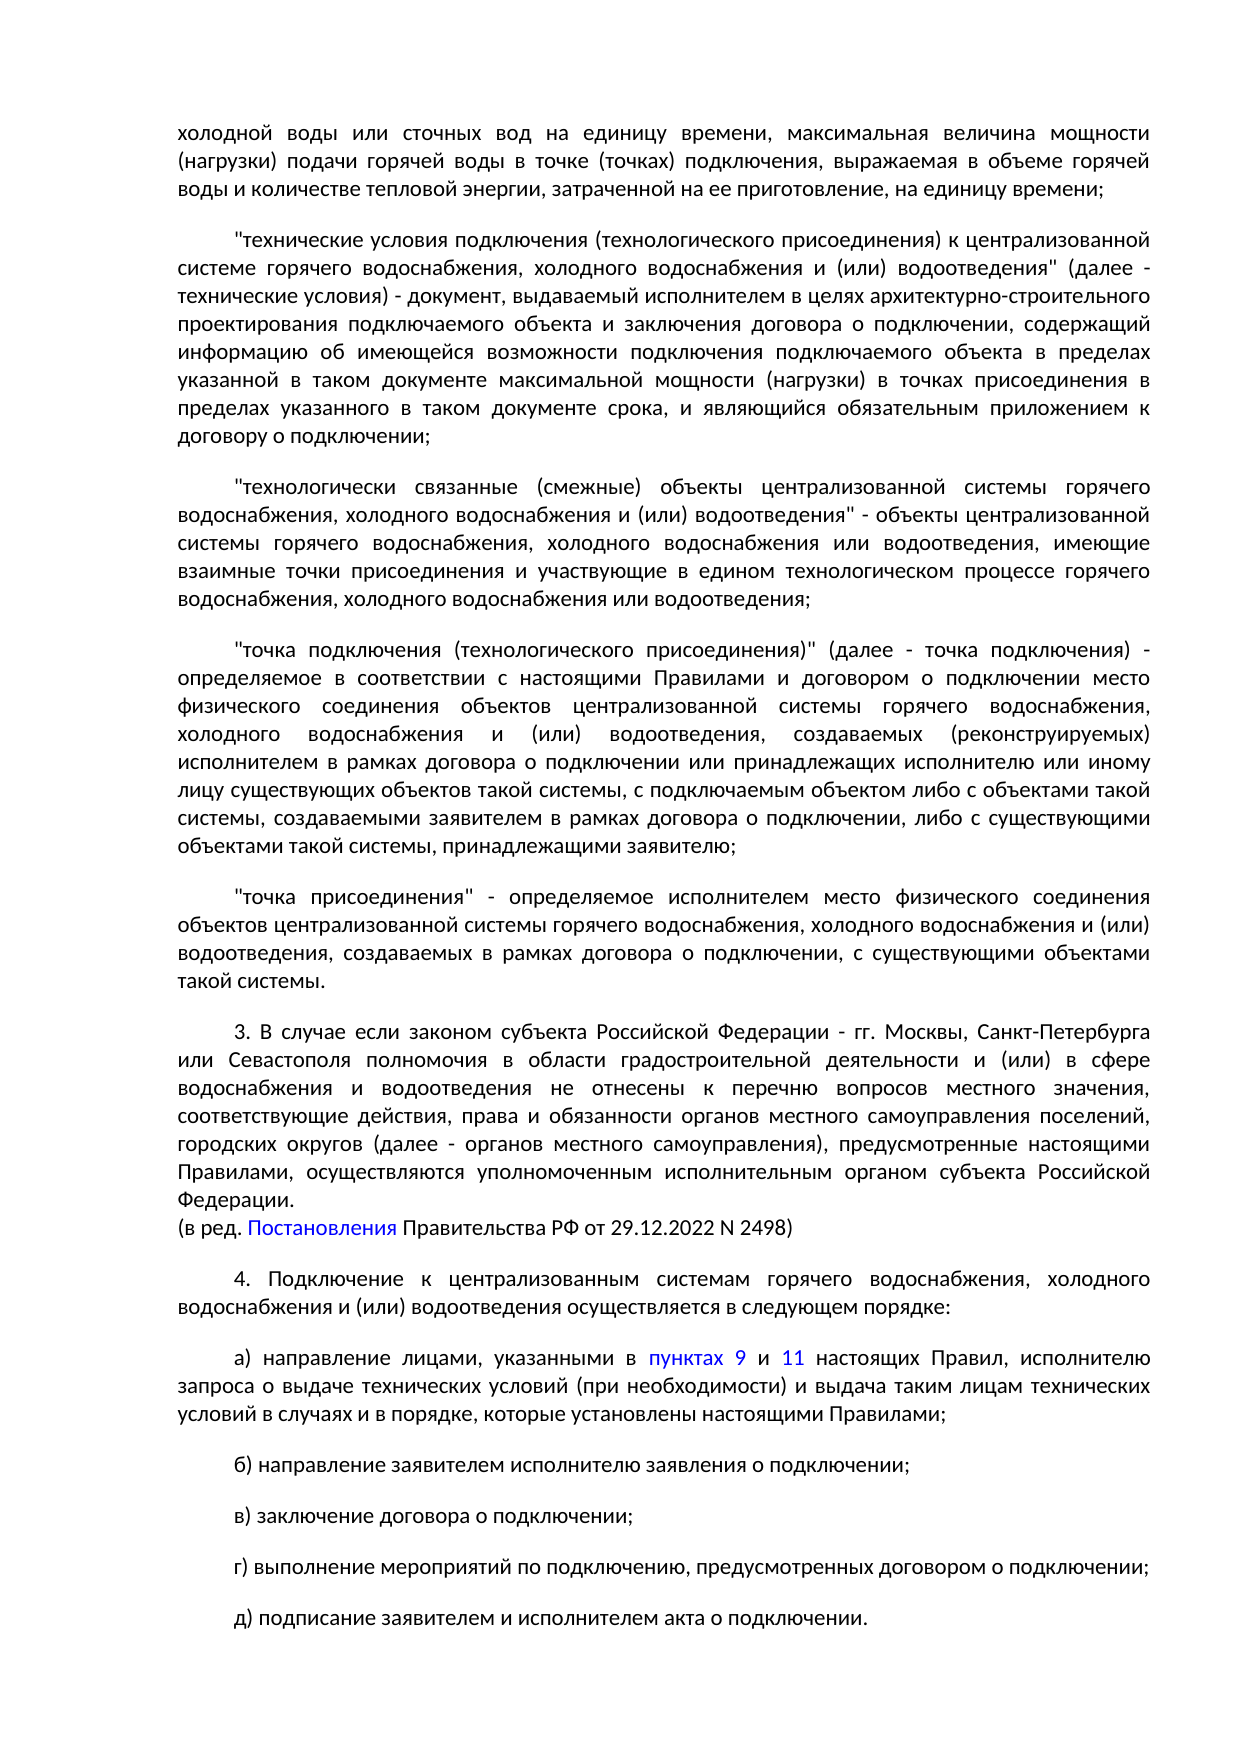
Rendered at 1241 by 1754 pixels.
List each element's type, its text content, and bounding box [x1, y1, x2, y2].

text 4. Подключение к централизованным системам горячего водоснабжения, холодного водоснабжения и (или) водоотведения осуществляется в следующем порядке: [177, 1264, 1152, 1320]
text "технические условия подключения (технологического присоединения) к централизованной системе горячего водоснабжения, холодного водоснабжения и (или) водоотведения" (далее - технические условия) - документ, выдаваемый исполнителем в целях архитектурно-строительного проектирования подключаемого объекта и заключения договора о подключении, содержащий информацию об имеющейся возможности подключения подключаемого объекта в пределах указанной в таком документе максимальной мощности (нагрузки) в точках присоединения в пределах указанного в таком документе срока, и являющийся обязательным приложением к договору о подключении; [177, 225, 1152, 449]
text 3. В случае если законом субъекта Российской Федерации - гг. Москвы, Санкт-Петербурга или Севастополя полномочия в области градостроительной деятельности и (или) в сфере водоснабжения и водоотведения не отнесены к перечню вопросов местного значения, соответствующие действия, права и обязанности органов местного самоуправления поселений, городских округов (далее - органов местного самоуправления), предусмотренные настоящими Правилами, осуществляются уполномоченным исполнительным органом субъекта Российской Федерации. [177, 1017, 1152, 1213]
text "технологически связанные (смежные) объекты централизованной системы горячего водоснабжения, холодного водоснабжения и (или) водоотведения" - объекты централизованной системы горячего водоснабжения, холодного водоснабжения или водоотведения, имеющие взаимные точки присоединения и участвующие в едином технологическом процессе горячего водоснабжения, холодного водоснабжения или водоотведения; [177, 472, 1152, 612]
text б) направление заявителем исполнителю заявления о подключении; [177, 1450, 1152, 1478]
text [177, 118, 1152, 202]
text "точка присоединения" - определяемое исполнителем место физического соединения объектов централизованной системы горячего водоснабжения, холодного водоснабжения и (или) водоотведения, создаваемых в рамках договора о подключении, с существующими объектами такой системы. [177, 882, 1152, 994]
text (в ред. Постановления Правительства РФ от 29.12.2022 N 2498) [177, 1213, 1152, 1241]
text г) выполнение мероприятий по подключению, предусмотренных договором о подключении; [177, 1552, 1152, 1580]
text в) заключение договора о подключении; [177, 1501, 1152, 1529]
text д) подписание заявителем и исполнителем акта о подключении. [177, 1603, 1152, 1631]
text а) направление лицами, указанными в пунктах 9 и 11 настоящих Правил, исполнителю запроса о выдаче технических условий (при необходимости) и выдача таким лицам технических условий в случаях и в порядке, которые установлены настоящими Правилами; [177, 1343, 1152, 1427]
text "точка подключения (технологического присоединения)" (далее - точка подключения) - определяемое в соответствии с настоящими Правилами и договором о подключении место физического соединения объектов централизованной системы горячего водоснабжения, холодного водоснабжения и (или) водоотведения, создаваемых (реконструируемых) исполнителем в рамках договора о подключении или принадлежащих исполнителю или иному лицу существующих объектов такой системы, с подключаемым объектом либо с объектами такой системы, создаваемыми заявителем в рамках договора о подключении, либо с существующими объектами такой системы, принадлежащими заявителю; [177, 635, 1152, 859]
